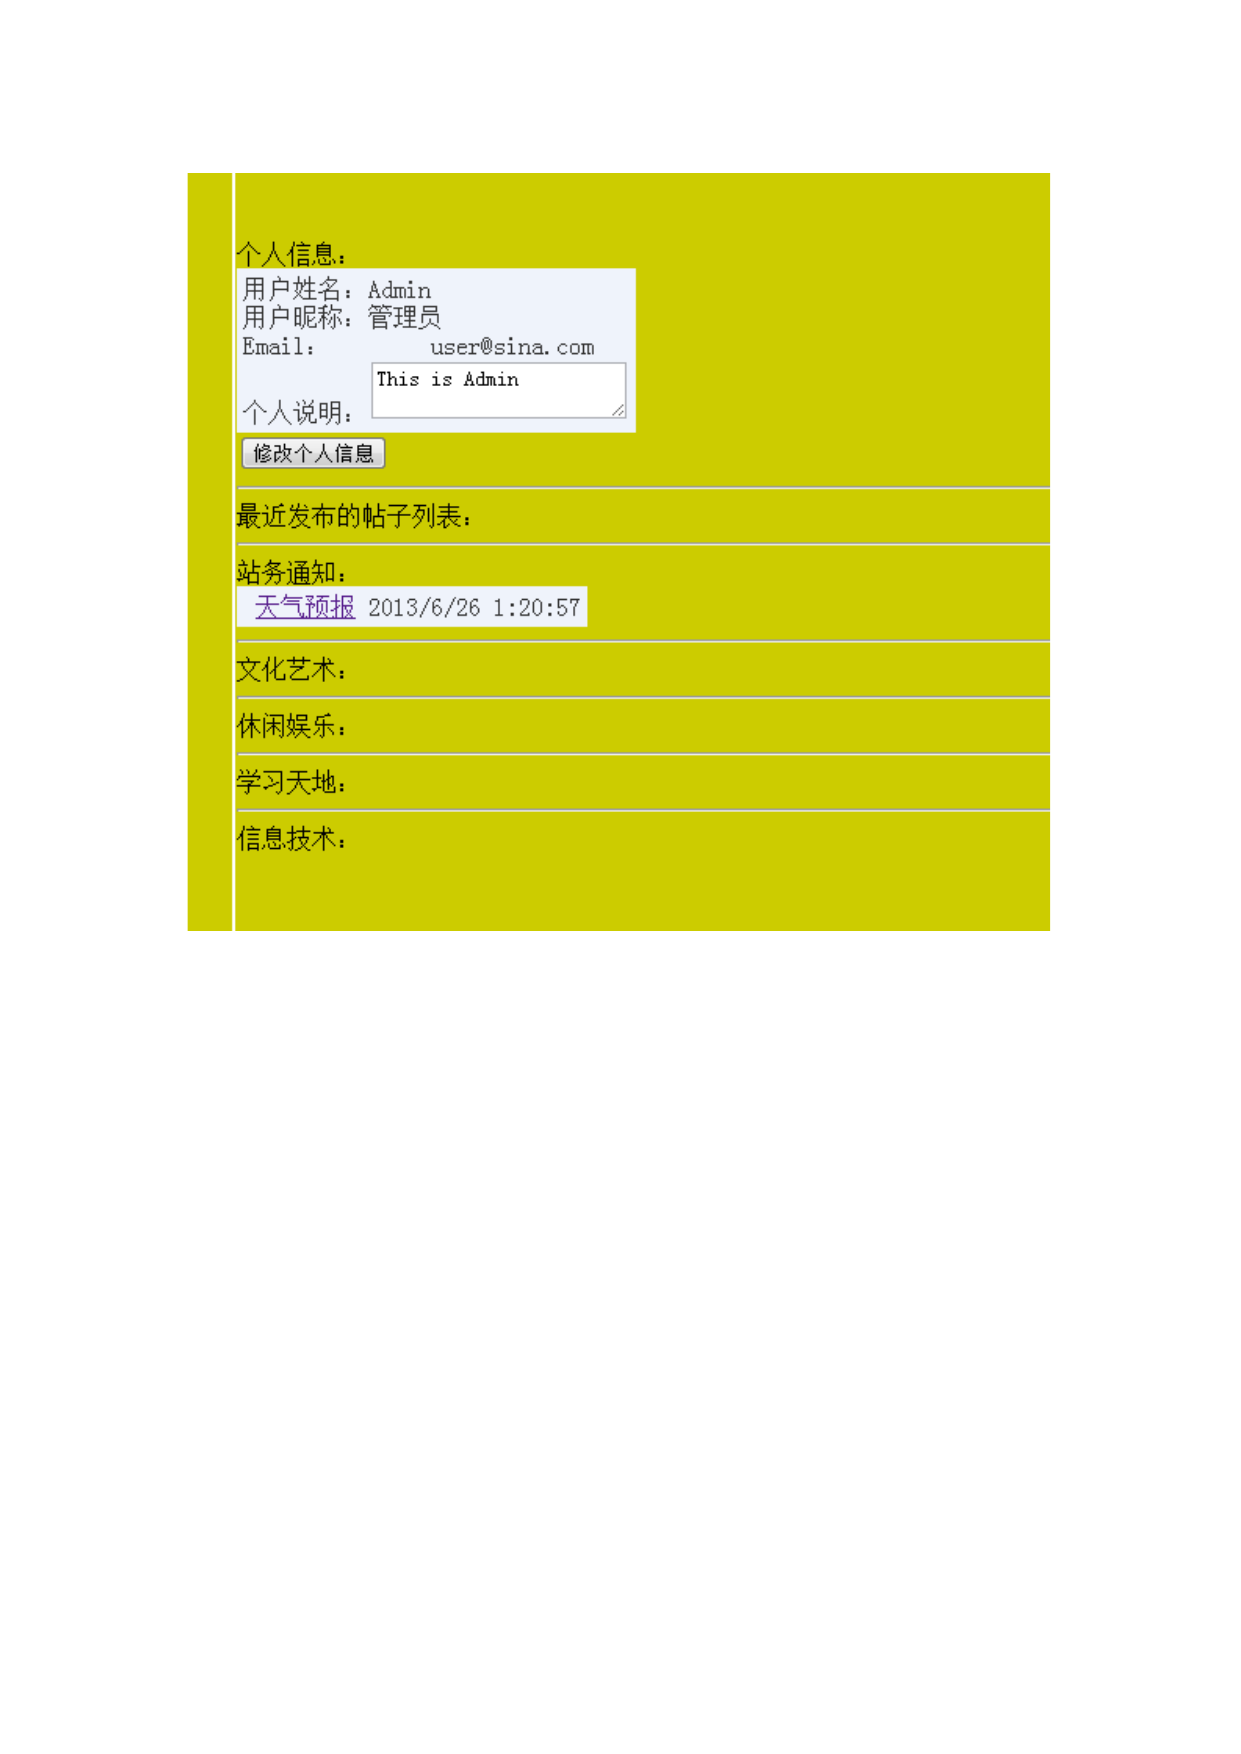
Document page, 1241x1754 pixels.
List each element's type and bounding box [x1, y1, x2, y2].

picture [187, 173, 1050, 931]
